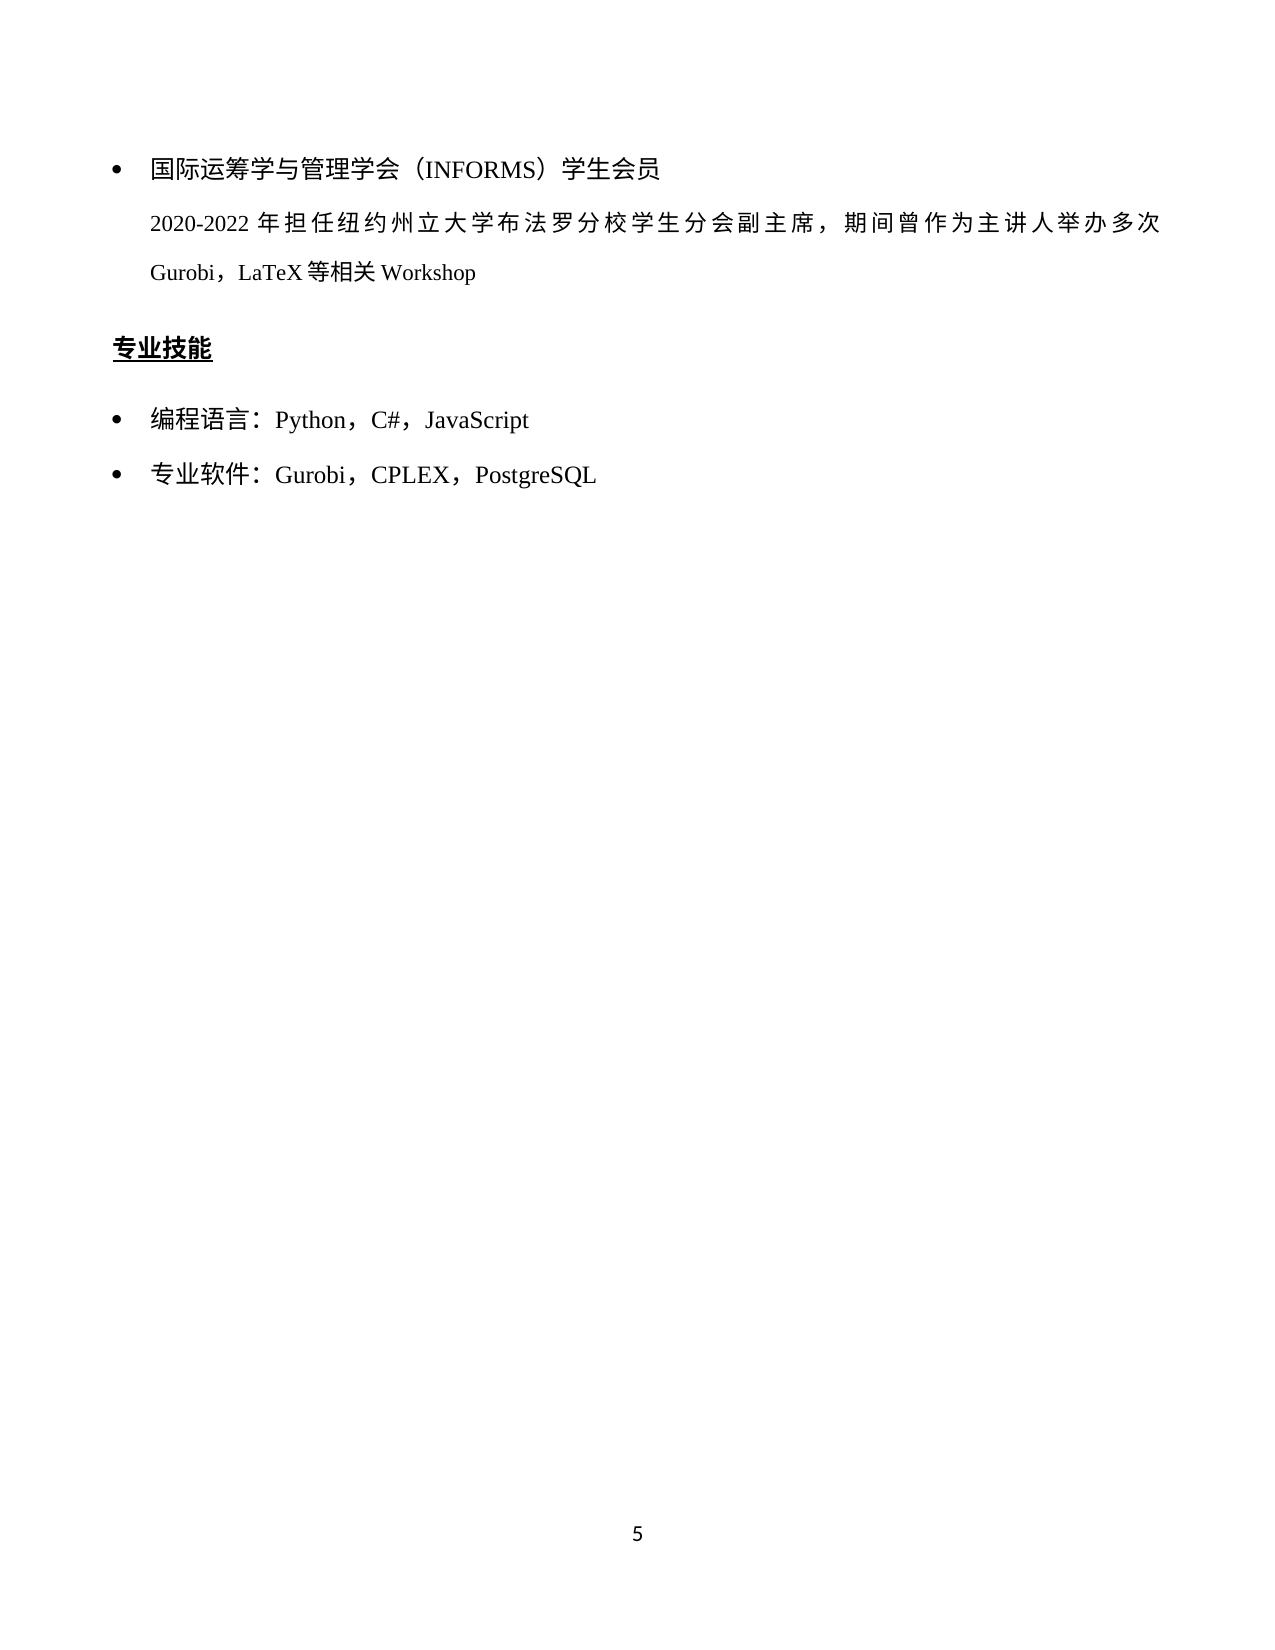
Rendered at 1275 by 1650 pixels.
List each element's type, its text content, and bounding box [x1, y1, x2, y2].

list 专业软件：Gurobi，CPLEX，PostgreSQL [112, 454, 1162, 491]
list 编程语言：Python，C#，JavaScript [112, 400, 1162, 436]
list 国际运筹学与管理学会（INFORMS）学生会员 [112, 150, 1162, 186]
list 2020-2022年担任纽约州立大学布法罗分校学生分会副主席，期间曾作为主讲人举办多次Gurobi，LaTeX等相关Workshop [150, 204, 1162, 287]
text 专业技能 [112, 329, 1162, 365]
